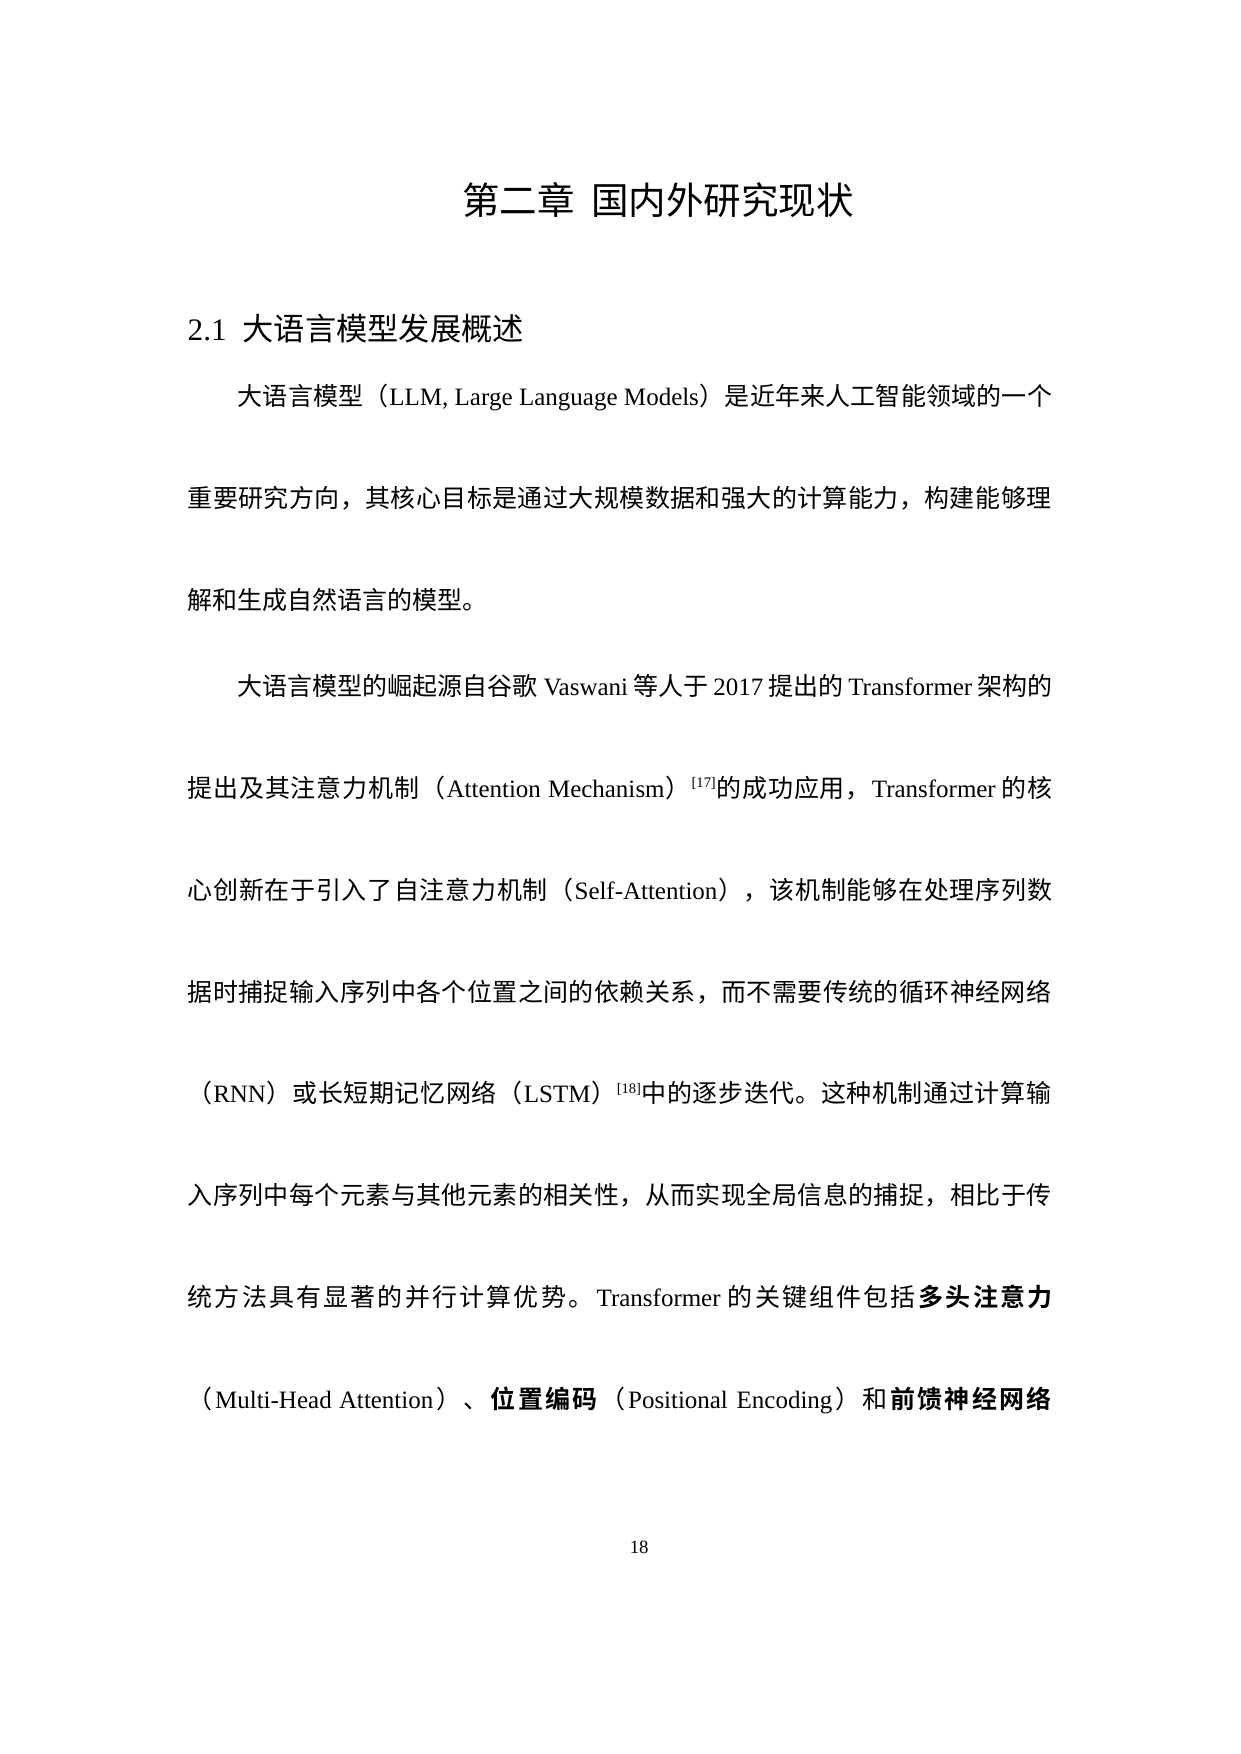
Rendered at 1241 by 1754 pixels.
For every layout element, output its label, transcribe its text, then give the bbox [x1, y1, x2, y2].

subtitle 2.1 大语言模型发展概述 [187, 293, 1053, 361]
subtitle 第二章 国内外研究现状 [187, 164, 1053, 232]
text 大语言模型（LLM, Large Language Models）是近年来人工智能领域的一个重要研究方向，其核心目标是通过大规模数据和强大的计算能力，构建能够理解和生成自然语言的模型。 [187, 361, 1053, 632]
